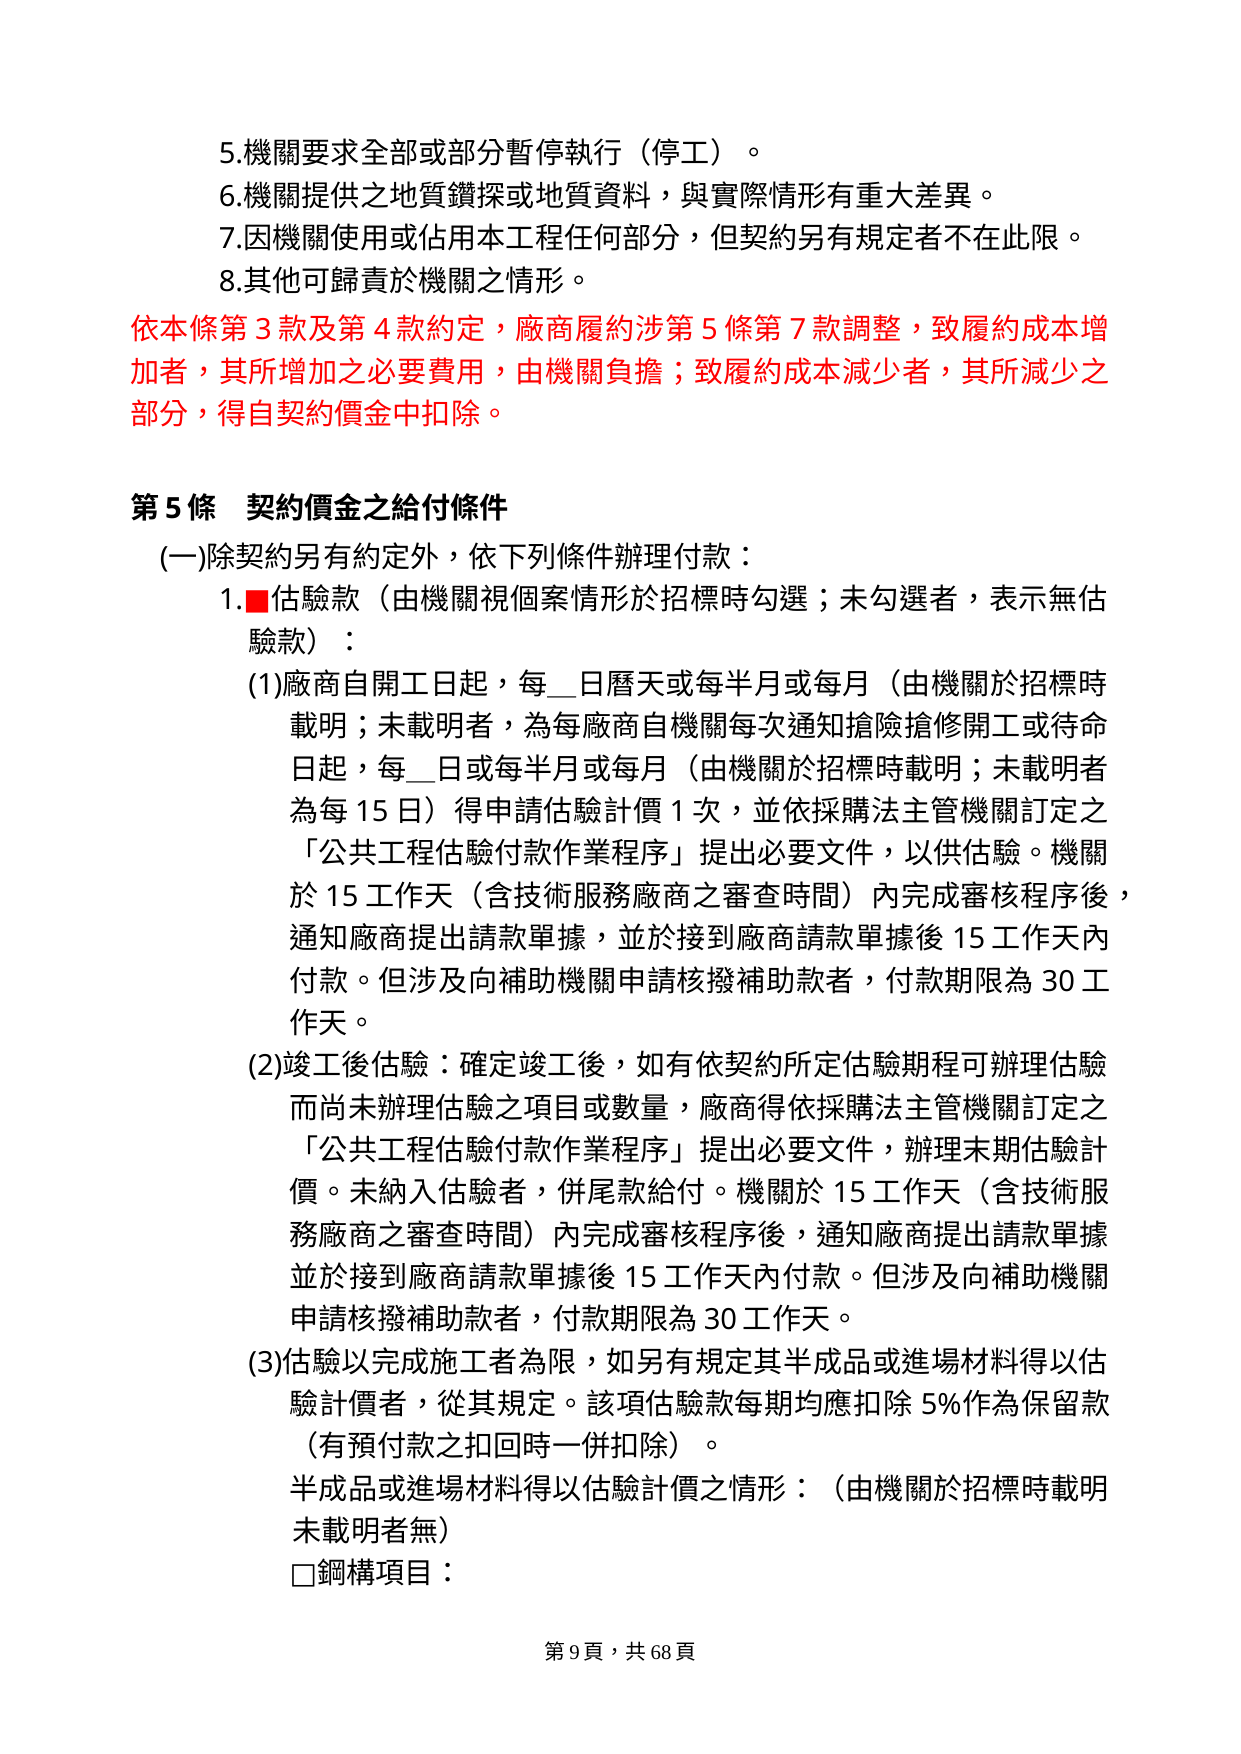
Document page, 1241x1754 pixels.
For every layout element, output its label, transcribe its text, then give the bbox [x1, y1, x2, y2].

text (一)除契約另有約定外，依下列條件辦理付款： [159, 533, 1110, 576]
text 5.機關要求全部或部分暫停執行（停工）。 [218, 130, 1108, 172]
text (2)竣工後估驗：確定竣工後，如有依契約所定估驗期程可辦理估驗而尚未辦理估驗之項目或數量，廠商得依採購法主管機關訂定之「公共工程估驗付款作業程序」提出必要文件，辦理末期估驗計價。未納入估驗者，併尾款給付。機關於15工作天（含技術服務廠商之審查時間）內完成審核程序後，通知廠商提出請款單據，並於接到廠商請款單據後15工作天內付款。但涉及向補助機關申請核撥補助款者，付款期限為30工作天。 [248, 1042, 1110, 1338]
text 第5條 契約價金之給付條件 [130, 485, 1110, 527]
text □鋼構項目： [289, 1550, 1110, 1592]
text 1.■估驗款（由機關視個案情形於招標時勾選；未勾選者，表示無估驗款）： [218, 576, 1110, 661]
text 半成品或進場材料得以估驗計價之情形：（由機關於招標時載明；未載明者無） [289, 1465, 1110, 1550]
text 8.其他可歸責於機關之情形。 [218, 257, 1108, 299]
text (1)廠商自開工日起，每＿日曆天或每半月或每月（由機關於招標時載明；未載明者，為每廠商自機關每次通知搶險搶修開工或待命日起，每＿日或每半月或每月（由機關於招標時載明；未載明者，為每15日）得申請估驗計價1次，並依採購法主管機關訂定之「公共工程估驗付款作業程序」提出必要文件，以供估驗。機關於15工作天（含技術服務廠商之審查時間）內完成審核程序後，通知廠商提出請款單據，並於接到廠商請款單據後15工作天內付款。但涉及向補助機關申請核撥補助款者，付款期限為30工作天。 [248, 661, 1110, 1042]
text (3)估驗以完成施工者為限，如另有規定其半成品或進場材料得以估驗計價者，從其規定。該項估驗款每期均應扣除5%作為保留款（有預付款之扣回時一併扣除）。 [248, 1338, 1110, 1465]
text 依本條第3款及第4款約定，廠商履約涉第5條第7款調整，致履約成本增加者，其所增加之必要費用，由機關負擔；致履約成本減少者，其所減少之部分，得自契約價金中扣除。 [130, 306, 1110, 433]
text 6.機關提供之地質鑽探或地質資料，與實際情形有重大差異。 [218, 172, 1108, 215]
text 7.因機關使用或佔用本工程任何部分，但契約另有規定者不在此限。 [218, 215, 1108, 257]
